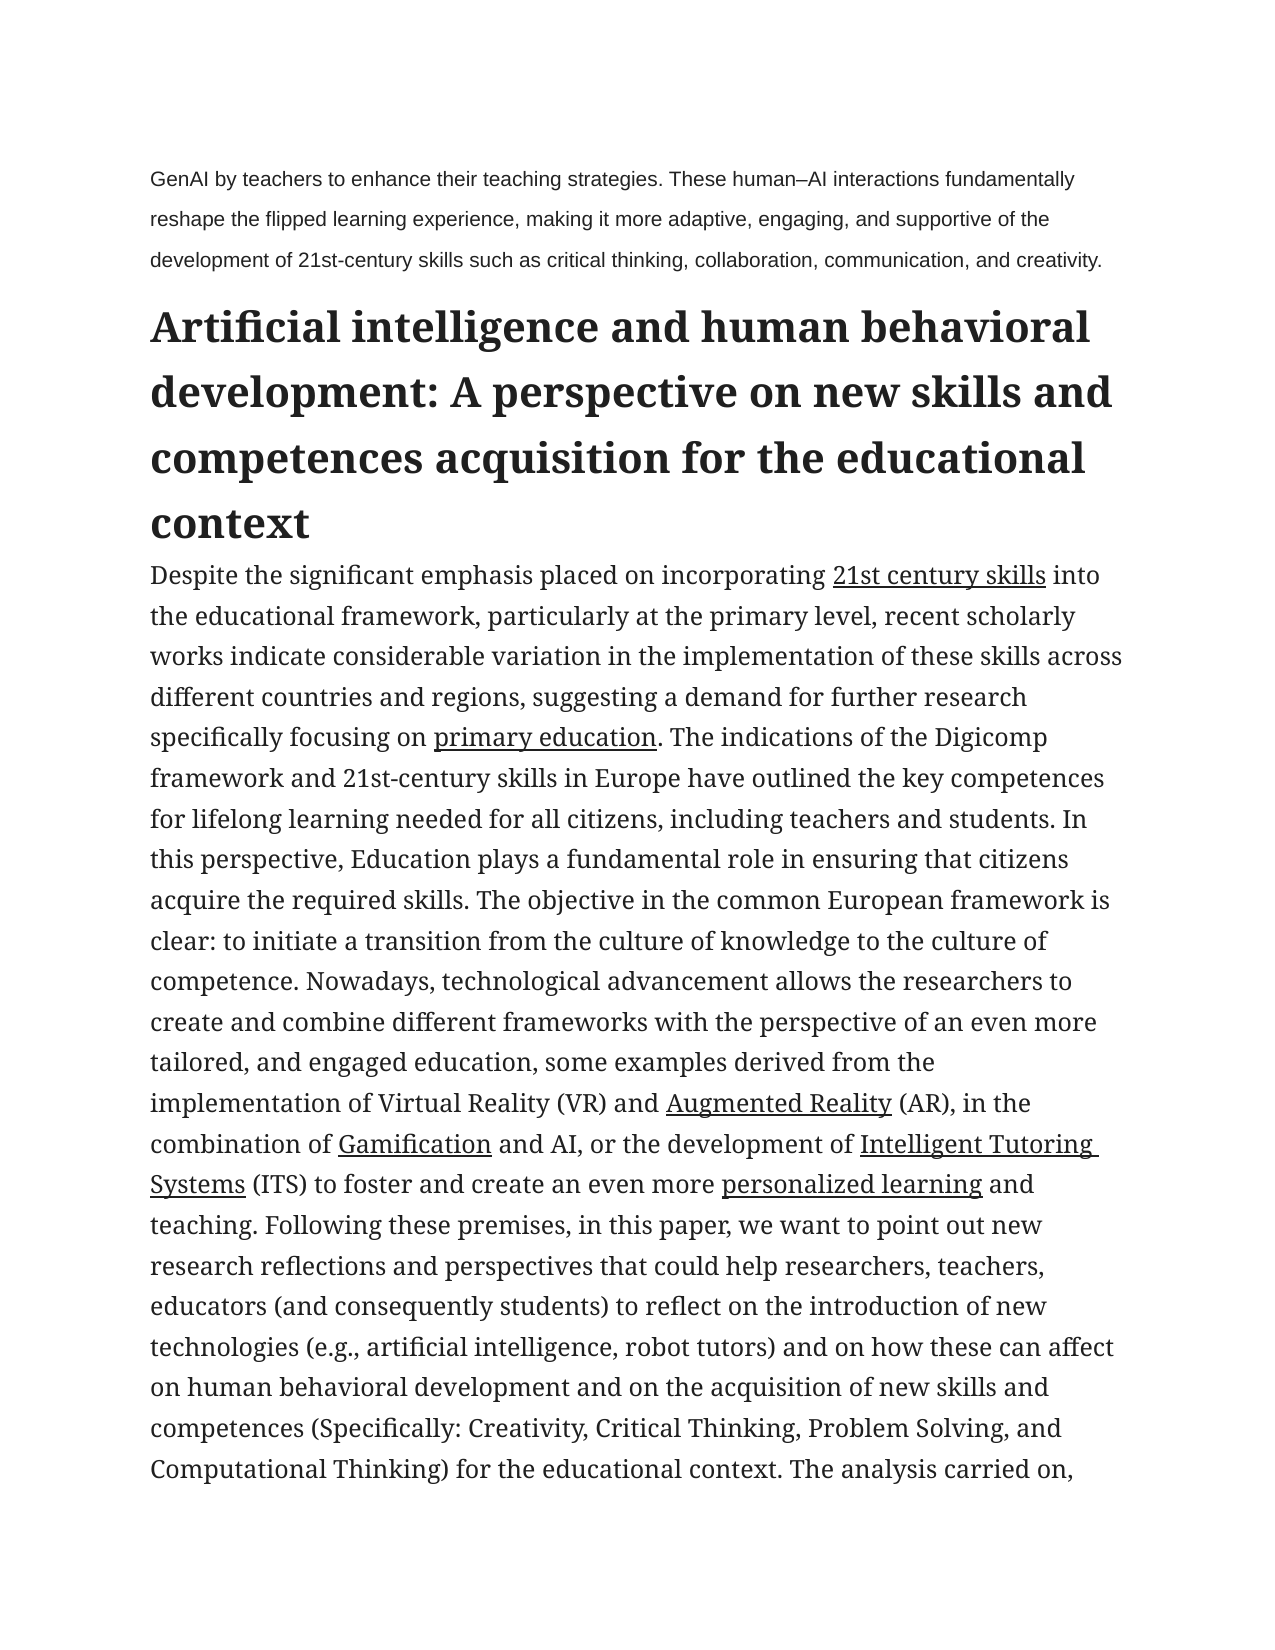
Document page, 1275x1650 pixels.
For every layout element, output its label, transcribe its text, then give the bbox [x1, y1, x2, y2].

subtitle Artificial intelligence and human behavioral development: A perspective on new skills and competences acquisition for the educational context [150, 288, 1125, 551]
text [150, 551, 1125, 1485]
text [150, 150, 1125, 272]
